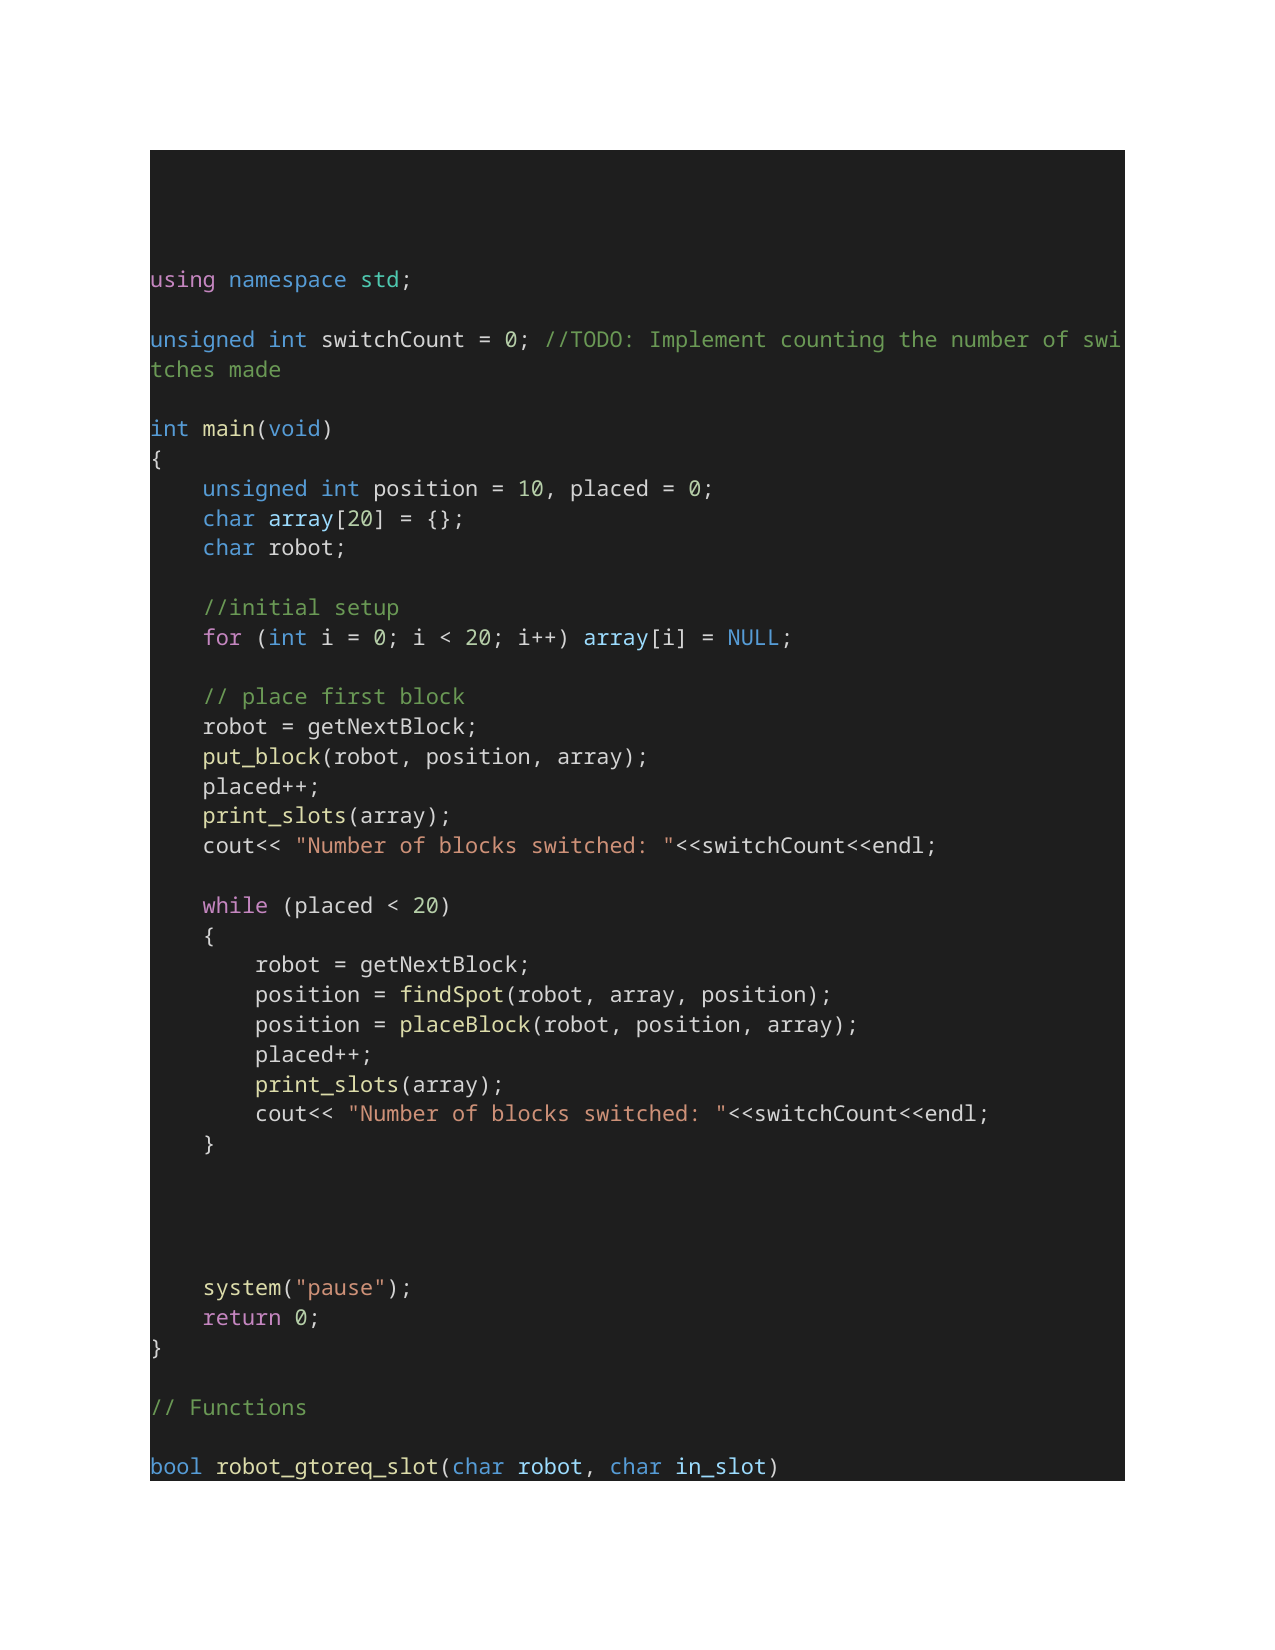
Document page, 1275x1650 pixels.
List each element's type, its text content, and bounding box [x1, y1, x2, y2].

text put_block(robot, position, array); [150, 741, 1125, 771]
text cout<< "Number of blocks switched: "<<switchCount<<endl; [150, 1098, 1125, 1128]
text placed++; [150, 1039, 1125, 1069]
text unsigned int switchCount = 0; //TODO: Implement counting the number of switches made [150, 324, 1125, 383]
text // Functions [150, 1391, 1125, 1421]
text cout<< "Number of blocks switched: "<<switchCount<<endl; [150, 830, 1125, 860]
text robot = getNextBlock; [150, 711, 1125, 741]
text } [150, 1332, 1125, 1362]
text { [150, 443, 1125, 473]
text using namespace std; [150, 264, 1125, 294]
text } [150, 1128, 1125, 1158]
text while (placed < 20) [150, 890, 1125, 920]
text int main(void) [150, 413, 1125, 443]
text print_slots(array); [150, 801, 1125, 830]
text position = placeBlock(robot, position, array); [150, 1009, 1125, 1039]
text unsigned int position = 10, placed = 0; [150, 473, 1125, 503]
text system("pause"); [150, 1272, 1125, 1302]
text //initial setup [150, 592, 1125, 622]
text // place first block [150, 681, 1125, 711]
text robot = getNextBlock; [150, 949, 1125, 979]
text placed++; [150, 771, 1125, 801]
text char robot; [150, 532, 1125, 562]
text position = findSpot(robot, array, position); [150, 979, 1125, 1009]
text return 0; [150, 1302, 1125, 1332]
text for (int i = 0; i < 20; i++) array[i] = NULL; [150, 622, 1125, 652]
text bool robot_gtoreq_slot(char robot, char in_slot) [150, 1451, 1125, 1481]
text print_slots(array); [150, 1069, 1125, 1098]
text { [150, 920, 1125, 949]
text char array[20] = {}; [150, 503, 1125, 532]
